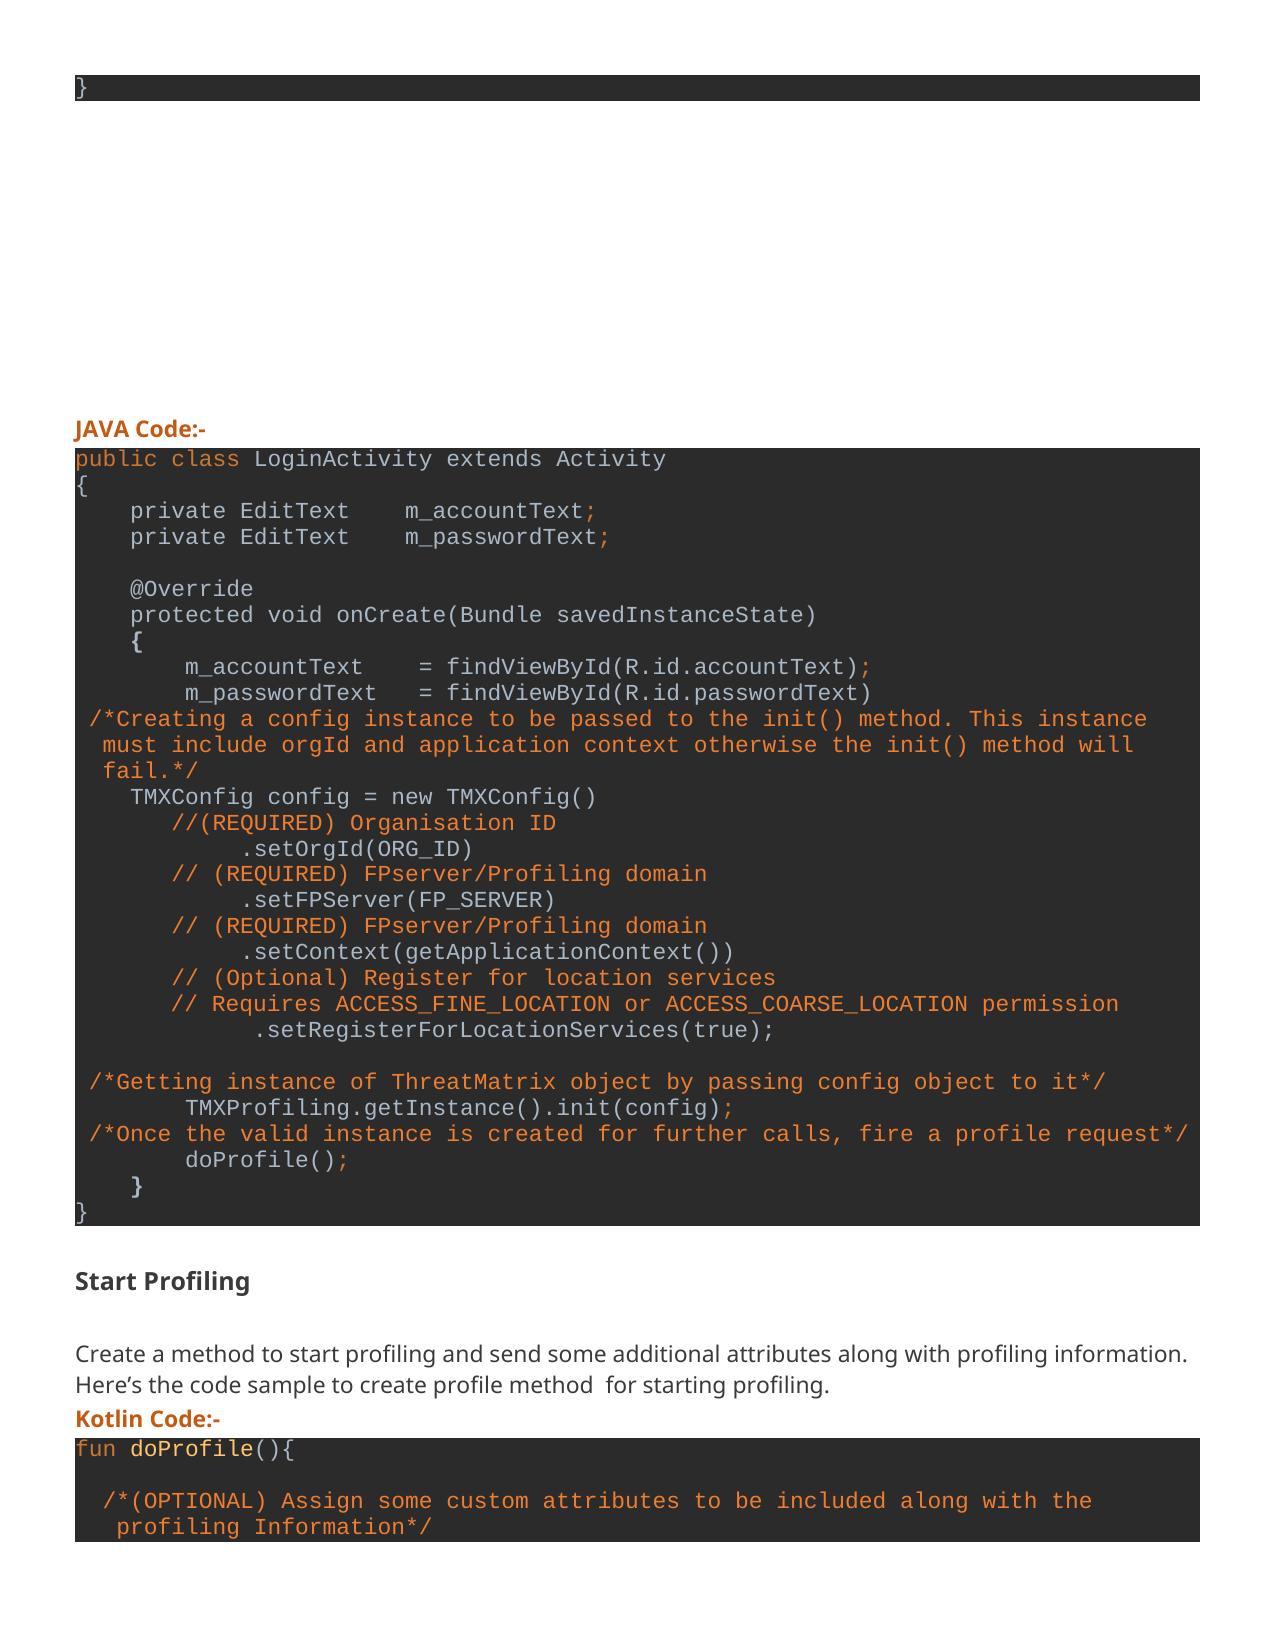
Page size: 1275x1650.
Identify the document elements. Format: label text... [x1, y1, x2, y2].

text fun doProfile(){ [75, 1438, 1200, 1464]
text profiling Information*/ [75, 1516, 1200, 1542]
text fail.*/ [75, 759, 1200, 785]
text } [75, 75, 1200, 101]
text must include orgId and application context otherwise the init() method will [75, 733, 1200, 759]
text Create a method to start profiling and send some additional attributes along with profiling information. Here’s the code sample to create profile method for starting profiling. [75, 1338, 1200, 1400]
text /*(OPTIONAL) Assign some custom attributes to be included along with the [75, 1490, 1200, 1516]
text // (Optional) Register for location services [75, 967, 1200, 992]
text Kotlin Code:- [75, 1403, 1200, 1435]
text TMXProfiling.getInstance().init(config); /*Once the valid instance is created for further calls, fire a profile request*/ doProfile(); } } [75, 1096, 1200, 1226]
text public class LoginActivity extends Activity { private EditText m_accountText; private EditText m_passwordText; @Override protected void onCreate(Bundle savedInstanceState) { m_accountText = findViewById(R.id.accountText); m_passwordText = findViewById(R.id.passwordText) /*Creating a config instance to be passed to the init() method. This instance [75, 448, 1200, 733]
text .setRegisterForLocationServices(true); /*Getting instance of ThreatMatrix object by passing config object to it*/ [75, 1018, 1200, 1096]
text // Requires ACCESS_FINE_LOCATION or ACCESS_COARSE_LOCATION permission [75, 992, 1200, 1018]
text JAVA Code:- [75, 413, 1200, 445]
text TMXConfig config = new TMXConfig() //(REQUIRED) Organisation ID .setOrgId(ORG_ID) // (REQUIRED) FPserver/Profiling domain .setFPServer(FP_SERVER) // (REQUIRED) FPserver/Profiling domain .setContext(getApplicationContext()) [75, 785, 1200, 967]
text Start Profiling [75, 1263, 1200, 1297]
